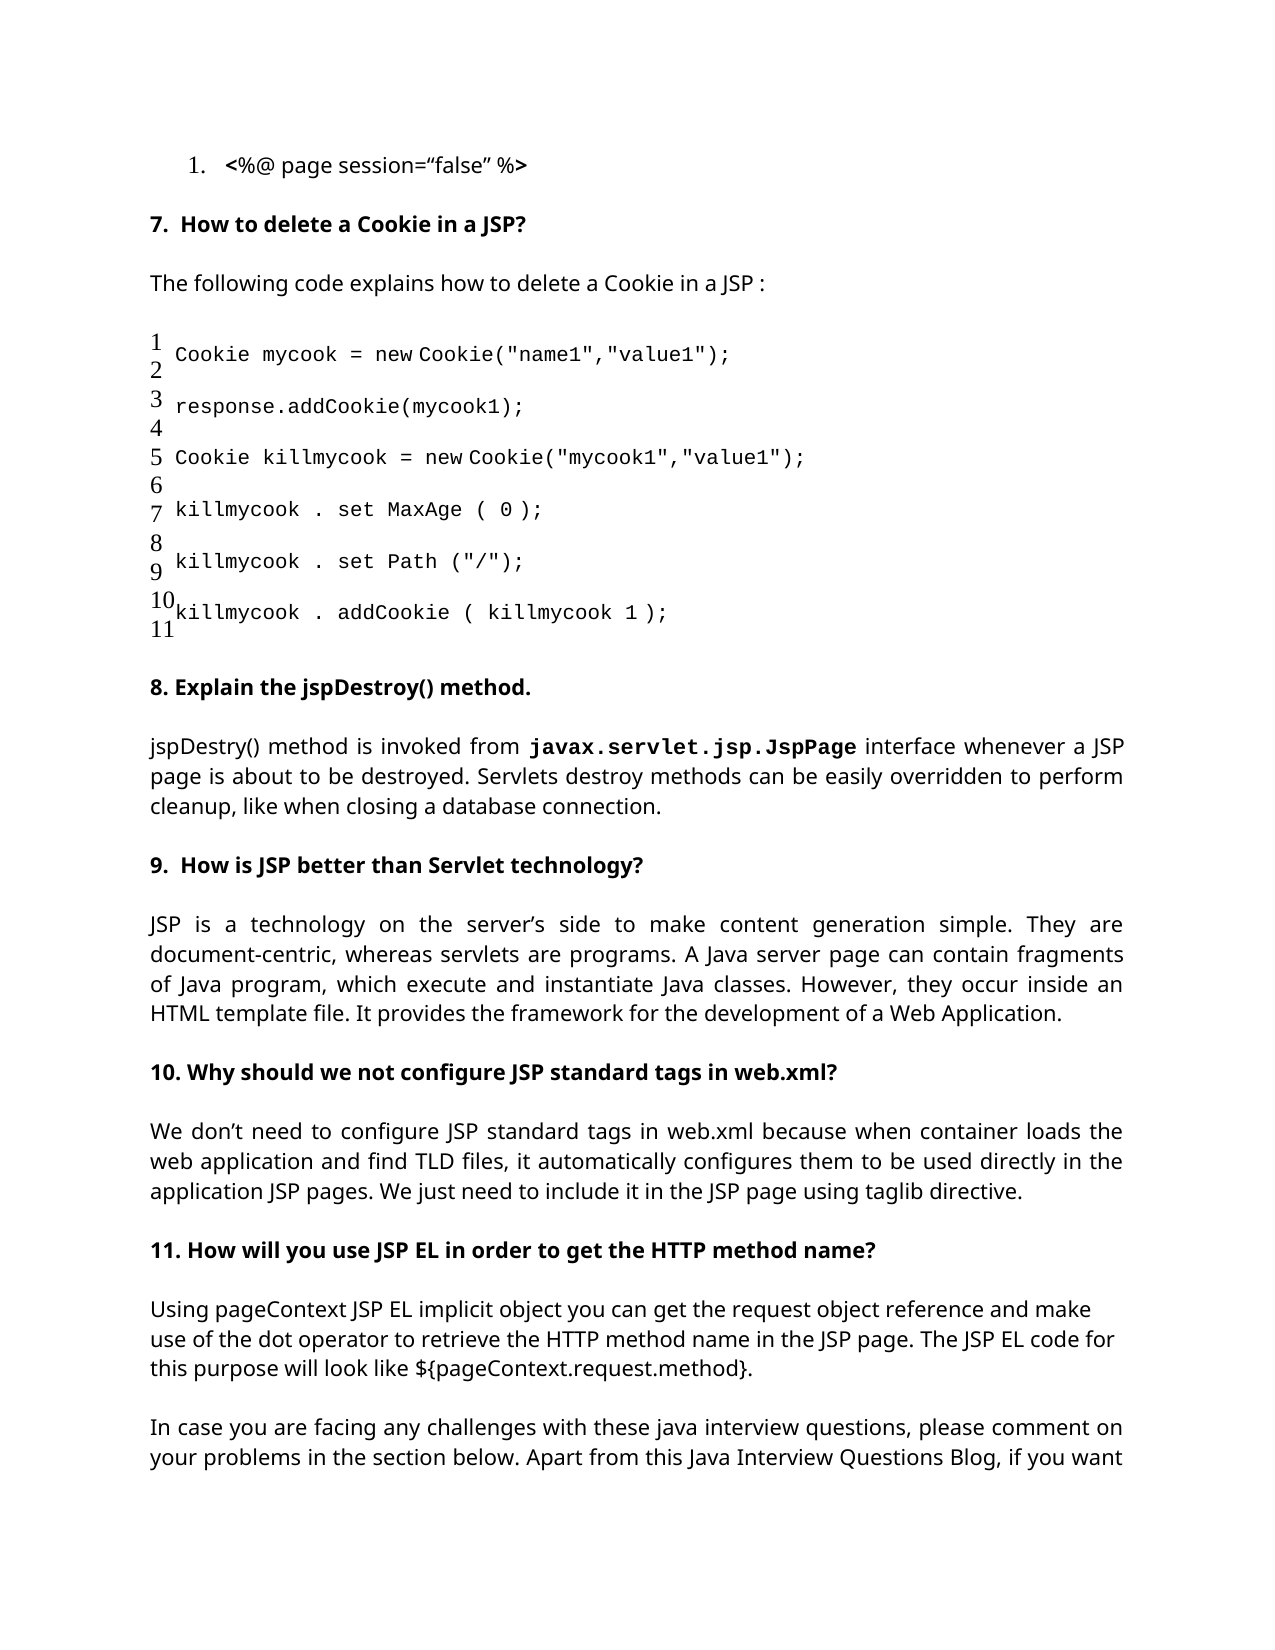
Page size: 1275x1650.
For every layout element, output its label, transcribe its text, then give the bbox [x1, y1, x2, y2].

text 7. How to delete a Cookie in a JSP? [150, 209, 1125, 239]
text JSP is a technology on the server’s side to make content generation simple. They are document-centric, whereas servlets are programs. A Java server page can contain fragments of Java program, which execute and instantiate Java classes. However, they occur inside an HTML template file. It provides the framework for the development of a Web Application. [150, 909, 1125, 1028]
text 10. Why should we not configure JSP standard tags in web.xml? [150, 1057, 1125, 1087]
text The following code explains how to delete a Cookie in a JSP : [150, 268, 1125, 298]
text We don’t need to configure JSP standard tags in web.xml because when container loads the web application and find TLD files, it automatically configures them to be used directly in the application JSP pages. We just need to include it in the JSP page using taglib directive. [150, 1116, 1125, 1206]
text jspDestry() method is invoked from javax.servlet.jsp.JspPage interface whenever a JSP page is about to be destroyed. Servlets destroy methods can be easily overridden to perform cleanup, like when closing a database connection. [150, 731, 1125, 821]
table_header Cookie mycook = new Cookie("name1","value1"); response.addCookie(mycook1); Cookie killmycook = new Cookie("mycook1","value1"); killmycook . set MaxAge ( 0 ); killmycook . set Path ("/"); killmycook . addCookie ( killmycook 1 ); [175, 327, 806, 643]
text 9. How is JSP better than Servlet technology? [150, 850, 1125, 880]
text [150, 1412, 1125, 1472]
text Using pageContext JSP EL implicit object you can get the request object reference and make use of the dot operator to retrieve the HTTP method name in the JSP page. The JSP EL code for this purpose will look like ${pageContext.request.method}. [150, 1294, 1125, 1383]
text 11. How will you use JSP EL in order to get the HTTP method name? [150, 1235, 1125, 1264]
table_header 1 2 3 4 5 6 7 8 9 10 11 [150, 327, 175, 643]
text 8. Explain the jspDestroy() method. [150, 672, 1125, 702]
list <%@ page session=“false” %> [187, 150, 1125, 180]
